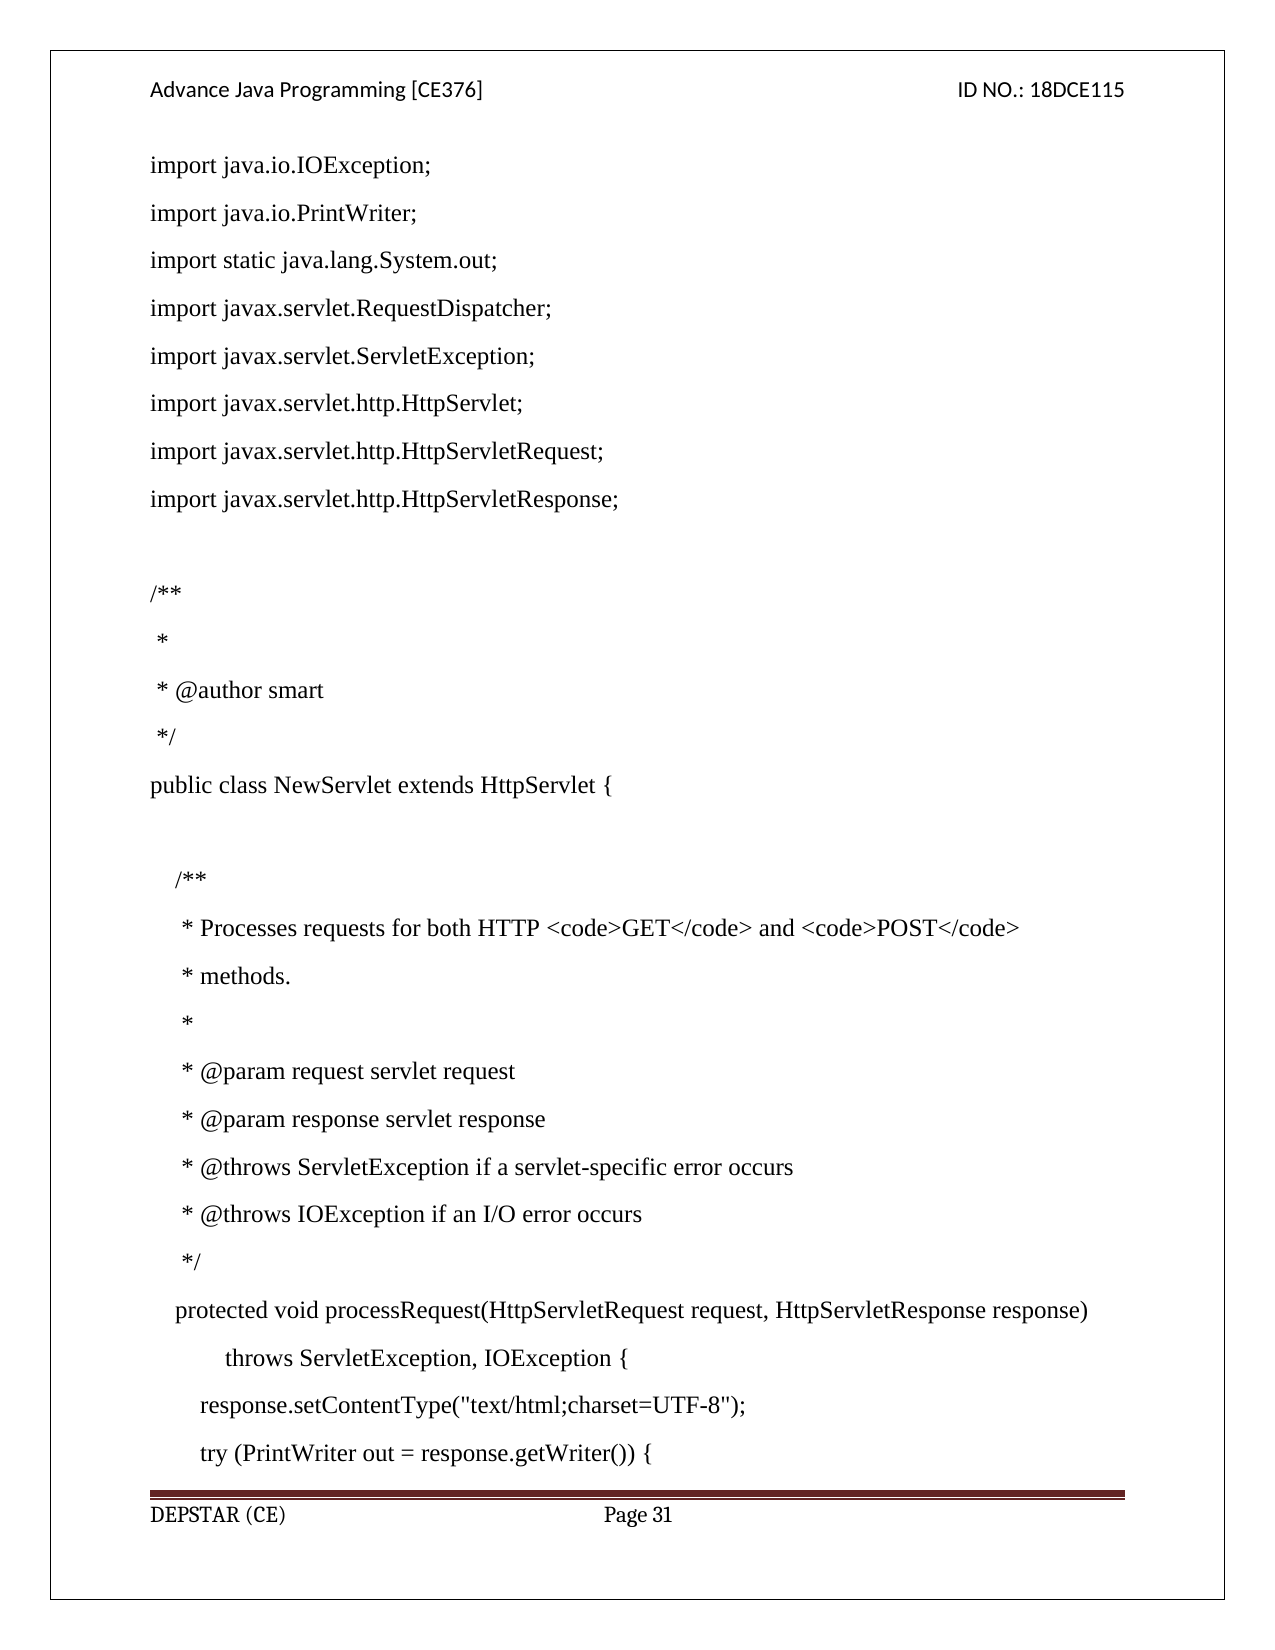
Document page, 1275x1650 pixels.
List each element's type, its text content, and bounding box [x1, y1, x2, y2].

text * @param response servlet response [150, 1104, 1125, 1133]
text public class NewServlet extends HttpServlet { [150, 770, 1125, 799]
text import java.io.IOException; [150, 150, 1125, 179]
text * @throws IOException if an I/O error occurs [150, 1199, 1125, 1228]
text import static java.lang.System.out; [150, 245, 1125, 274]
text * [150, 627, 1125, 656]
text import javax.servlet.http.HttpServlet; [150, 388, 1125, 417]
text protected void processRequest(HttpServletRequest request, HttpServletResponse response) [150, 1295, 1125, 1324]
text * @author smart [150, 675, 1125, 703]
text * [150, 1009, 1125, 1037]
text try (PrintWriter out = response.getWriter()) { [150, 1438, 1125, 1467]
text /** [150, 866, 1125, 894]
text import java.io.PrintWriter; [150, 198, 1125, 226]
text */ [150, 722, 1125, 751]
text */ [150, 1247, 1125, 1276]
text /** [150, 579, 1125, 608]
text response.setContentType("text/html;charset=UTF-8"); [150, 1390, 1125, 1419]
text * @throws ServletException if a servlet-specific error occurs [150, 1152, 1125, 1181]
text import javax.servlet.ServletException; [150, 341, 1125, 369]
text throws ServletException, IOException { [150, 1343, 1125, 1371]
text import javax.servlet.http.HttpServletResponse; [150, 484, 1125, 513]
text * Processes requests for both HTTP <code>GET</code> and <code>POST</code> [150, 913, 1125, 942]
text import javax.servlet.RequestDispatcher; [150, 293, 1125, 322]
text * methods. [150, 961, 1125, 990]
text * @param request servlet request [150, 1056, 1125, 1085]
text import javax.servlet.http.HttpServletRequest; [150, 436, 1125, 465]
